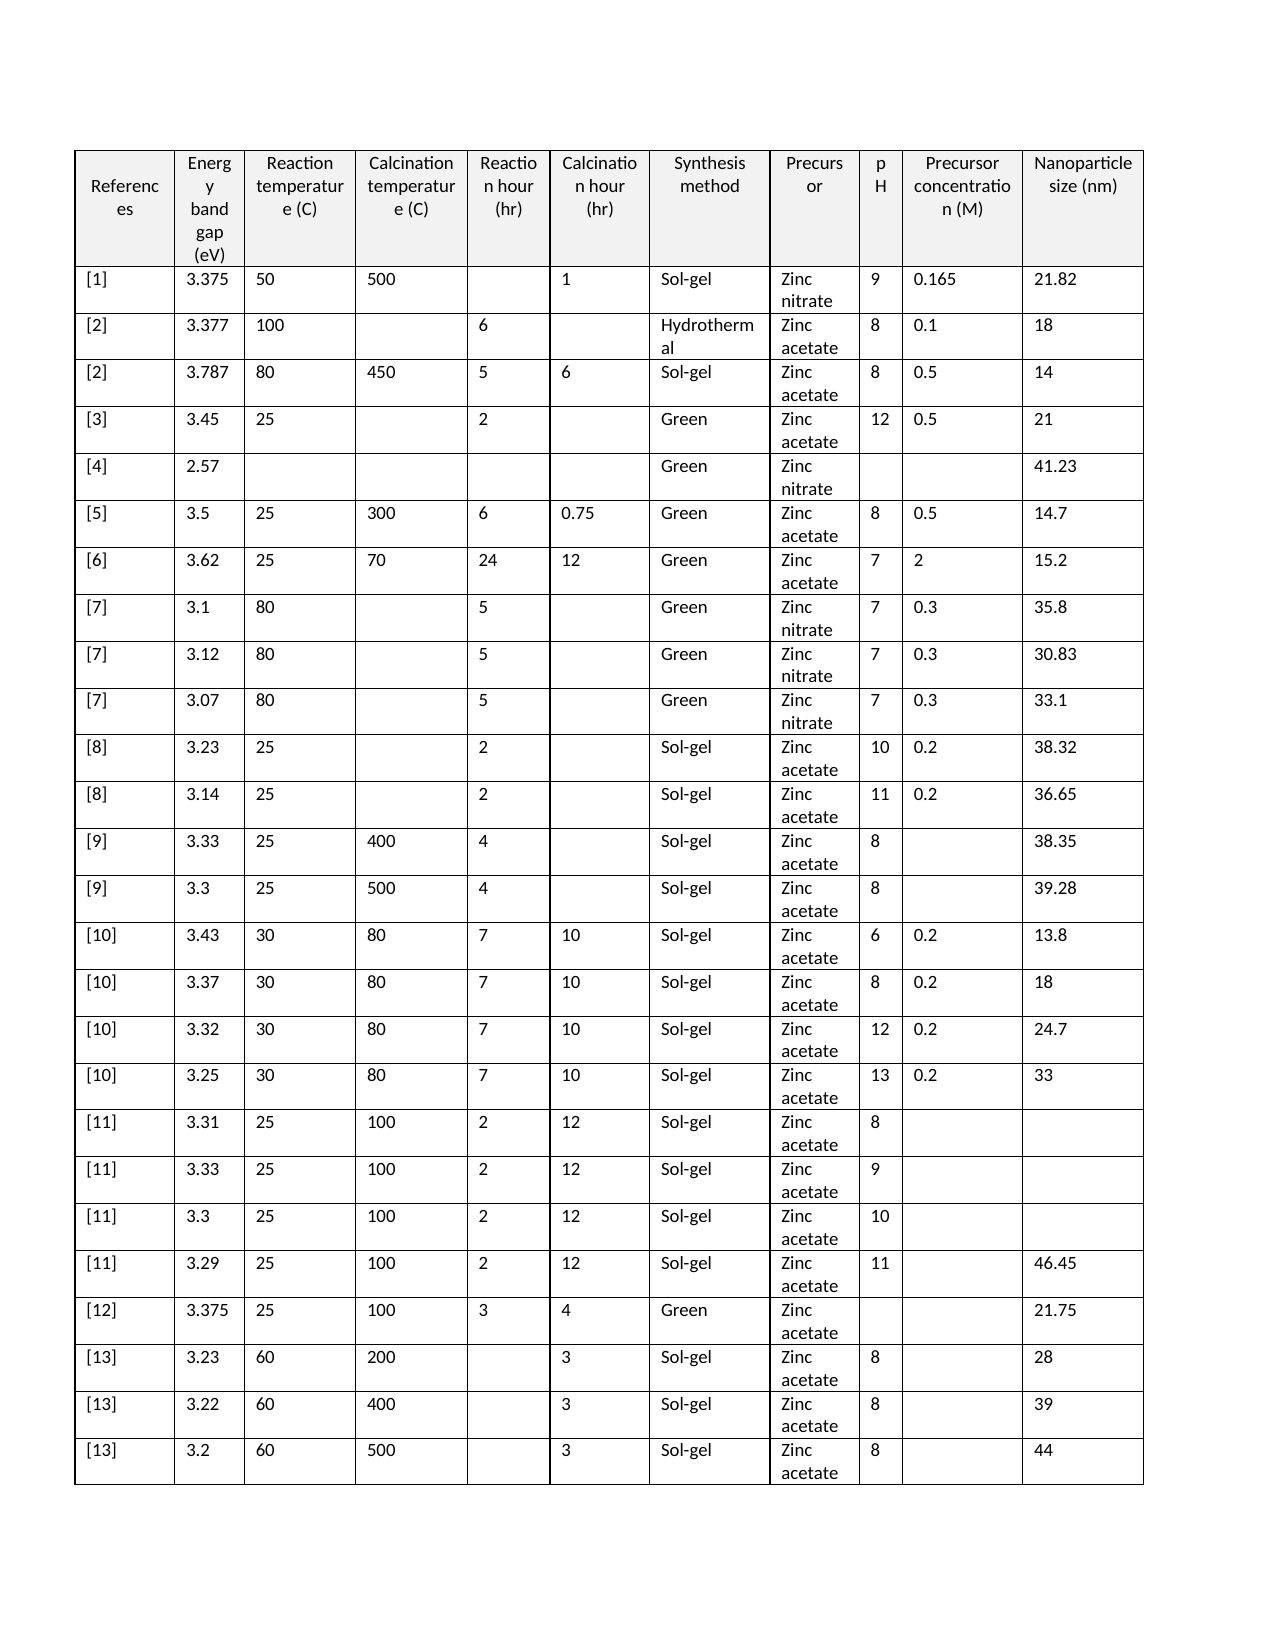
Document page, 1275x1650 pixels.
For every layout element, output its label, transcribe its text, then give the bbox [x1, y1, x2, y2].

table_cell 2 [468, 407, 549, 453]
table_cell 3.3 [175, 1204, 244, 1250]
table_cell 18 [1023, 314, 1143, 359]
table_cell 400 [356, 829, 467, 875]
table_cell Sol-gel [650, 1392, 769, 1437]
table_cell 25 [245, 548, 355, 594]
table_cell Sol-gel [650, 829, 769, 875]
table_cell 100 [356, 1204, 467, 1250]
table_cell 30 [245, 1064, 355, 1109]
table_cell 13 [860, 1064, 902, 1109]
table_cell 300 [356, 501, 467, 547]
table_cell Green [650, 689, 769, 734]
table_cell 3.29 [175, 1251, 244, 1297]
table_cell 5 [468, 642, 549, 687]
table_cell 5 [468, 360, 549, 406]
table_cell 9 [860, 1157, 902, 1203]
table_header Precursor [771, 151, 859, 266]
table_cell 3.787 [175, 360, 244, 406]
table_header Reaction hour (hr) [468, 151, 549, 266]
table_cell 5 [468, 689, 549, 734]
table_cell 80 [356, 970, 467, 1016]
table_cell [13] [76, 1392, 174, 1437]
table_cell [903, 1110, 1022, 1156]
table_cell 5 [468, 595, 549, 641]
table_cell 3.33 [175, 829, 244, 875]
table_cell 12 [860, 1017, 902, 1062]
table_cell 25 [245, 1110, 355, 1156]
table_cell [860, 454, 902, 500]
table_header Reaction temperature (C) [245, 151, 355, 266]
table_cell [3] [76, 407, 174, 453]
table_cell [551, 876, 649, 922]
table_cell 3.375 [175, 1298, 244, 1344]
table_cell Sol-gel [650, 970, 769, 1016]
table_cell [903, 829, 1022, 875]
table_cell Sol-gel [650, 1017, 769, 1062]
table_cell 25 [245, 829, 355, 875]
table_cell [12] [76, 1298, 174, 1344]
table_cell 8 [860, 501, 902, 547]
table_cell Zinc acetate [771, 1298, 859, 1344]
table_header Calcination temperature (C) [356, 151, 467, 266]
table_cell Green [650, 501, 769, 547]
table_cell 70 [356, 548, 467, 594]
table_cell Green [650, 595, 769, 641]
table_cell [1023, 1204, 1143, 1250]
table_cell [13] [76, 1439, 174, 1484]
table_cell [468, 454, 549, 500]
table_cell [551, 407, 649, 453]
table_cell 7 [860, 595, 902, 641]
table_cell 2 [468, 735, 549, 781]
table_cell [356, 407, 467, 453]
table_cell [903, 876, 1022, 922]
table_cell [903, 1298, 1022, 1344]
table_cell 10 [551, 1064, 649, 1109]
table_cell 60 [245, 1439, 355, 1484]
table_cell 25 [245, 735, 355, 781]
table_cell 2 [468, 782, 549, 828]
table_cell [551, 595, 649, 641]
table_cell Zinc acetate [771, 1017, 859, 1062]
table_cell 30 [245, 923, 355, 969]
table_cell Zinc nitrate [771, 595, 859, 641]
table_cell 13.8 [1023, 923, 1143, 969]
table_cell 60 [245, 1392, 355, 1437]
table_cell 3.5 [175, 501, 244, 547]
table_cell Zinc acetate [771, 1345, 859, 1391]
table_cell Zinc nitrate [771, 642, 859, 687]
table_cell [356, 689, 467, 734]
table_cell [2] [76, 360, 174, 406]
table_cell 0.3 [903, 642, 1022, 687]
table_cell 12 [551, 1204, 649, 1250]
table_cell [7] [76, 689, 174, 734]
table_cell 2 [468, 1251, 549, 1297]
table_cell Zinc nitrate [771, 689, 859, 734]
table_cell Sol-gel [650, 1157, 769, 1203]
table_cell 11 [860, 782, 902, 828]
table_cell 25 [245, 1251, 355, 1297]
table_cell [245, 454, 355, 500]
table_cell 15.2 [1023, 548, 1143, 594]
table_cell 0.2 [903, 1017, 1022, 1062]
table_cell 100 [356, 1251, 467, 1297]
table_cell 30 [245, 1017, 355, 1062]
table_cell [8] [76, 782, 174, 828]
table_cell 38.35 [1023, 829, 1143, 875]
table_cell [11] [76, 1204, 174, 1250]
table_cell 3.31 [175, 1110, 244, 1156]
table_cell 3.2 [175, 1439, 244, 1484]
table_cell 0.165 [903, 267, 1022, 312]
table_cell [356, 735, 467, 781]
table_cell Sol-gel [650, 735, 769, 781]
table_cell 38.32 [1023, 735, 1143, 781]
table_cell 39 [1023, 1392, 1143, 1437]
table_cell 25 [245, 501, 355, 547]
table_cell 25 [245, 407, 355, 453]
table_cell 39.28 [1023, 876, 1143, 922]
table_cell [903, 1204, 1022, 1250]
table_cell 80 [356, 1064, 467, 1109]
table_cell 44 [1023, 1439, 1143, 1484]
table_cell 7 [468, 970, 549, 1016]
table_cell [551, 314, 649, 359]
table_cell 25 [245, 1204, 355, 1250]
table_cell 7 [468, 923, 549, 969]
table_cell [4] [76, 454, 174, 500]
table_cell 3.22 [175, 1392, 244, 1437]
table_cell Zinc acetate [771, 1157, 859, 1203]
table_cell [10] [76, 1064, 174, 1109]
table_cell [13] [76, 1345, 174, 1391]
table_cell Sol-gel [650, 267, 769, 312]
table_cell Zinc acetate [771, 1204, 859, 1250]
table_cell 0.2 [903, 735, 1022, 781]
table_cell Zinc acetate [771, 548, 859, 594]
table_cell 50 [245, 267, 355, 312]
table_cell Zinc acetate [771, 1064, 859, 1109]
table_cell 25 [245, 782, 355, 828]
table_cell 8 [860, 876, 902, 922]
table_cell [9] [76, 876, 174, 922]
table_cell 36.65 [1023, 782, 1143, 828]
table_cell 33 [1023, 1064, 1143, 1109]
table_cell 3 [551, 1392, 649, 1437]
table_cell [551, 642, 649, 687]
table_cell 3.3 [175, 876, 244, 922]
table_cell Sol-gel [650, 782, 769, 828]
table_cell Sol-gel [650, 1064, 769, 1109]
table_cell 4 [468, 829, 549, 875]
table_cell [903, 1251, 1022, 1297]
table_cell 25 [245, 1298, 355, 1344]
table_cell 0.1 [903, 314, 1022, 359]
table_cell 33.1 [1023, 689, 1143, 734]
table_cell 3.377 [175, 314, 244, 359]
table_cell Zinc acetate [771, 1439, 859, 1484]
table_cell Zinc acetate [771, 1392, 859, 1437]
table_cell Sol-gel [650, 923, 769, 969]
table_cell [1023, 1157, 1143, 1203]
table_cell 0.5 [903, 407, 1022, 453]
table_cell 2 [468, 1204, 549, 1250]
table_header Energy band gap (eV) [175, 151, 244, 266]
table_cell 3.375 [175, 267, 244, 312]
table_cell 24.7 [1023, 1017, 1143, 1062]
table_cell 10 [551, 970, 649, 1016]
table_cell 8 [860, 1110, 902, 1156]
table_cell 7 [860, 642, 902, 687]
table_cell [5] [76, 501, 174, 547]
table_cell [356, 454, 467, 500]
table_cell Zinc acetate [771, 407, 859, 453]
table_cell 2 [903, 548, 1022, 594]
table_cell [903, 1439, 1022, 1484]
table_cell 10 [860, 735, 902, 781]
table_cell 10 [860, 1204, 902, 1250]
table_header Precursor concentration (M) [903, 151, 1022, 266]
table_cell 8 [860, 314, 902, 359]
table_cell 12 [551, 1251, 649, 1297]
table_cell 2 [468, 1110, 549, 1156]
table_cell 3.62 [175, 548, 244, 594]
table_cell 8 [860, 829, 902, 875]
table_cell 11 [860, 1251, 902, 1297]
table_cell [551, 689, 649, 734]
table_cell 80 [245, 360, 355, 406]
table_cell Zinc nitrate [771, 454, 859, 500]
table_cell [1] [76, 267, 174, 312]
table_cell 7 [860, 548, 902, 594]
table_cell 24 [468, 548, 549, 594]
table_cell 3.12 [175, 642, 244, 687]
table_cell Sol-gel [650, 1345, 769, 1391]
table_cell [10] [76, 970, 174, 1016]
table_cell Zinc acetate [771, 1110, 859, 1156]
table_cell 1 [551, 267, 649, 312]
table_cell 7 [468, 1017, 549, 1062]
table_header Synthesis method [650, 151, 769, 266]
table_cell 100 [356, 1110, 467, 1156]
table_cell 100 [245, 314, 355, 359]
table_cell 12 [860, 407, 902, 453]
table_header pH [860, 151, 902, 266]
table_cell [903, 454, 1022, 500]
table_cell Green [650, 407, 769, 453]
table_cell [1023, 1110, 1143, 1156]
table_cell 0.2 [903, 1064, 1022, 1109]
table_cell 21 [1023, 407, 1143, 453]
table_cell Sol-gel [650, 1251, 769, 1297]
table_cell Zinc acetate [771, 970, 859, 1016]
table_cell 80 [356, 1017, 467, 1062]
table_cell 3 [551, 1439, 649, 1484]
table_cell 21.75 [1023, 1298, 1143, 1344]
table_cell 7 [860, 689, 902, 734]
table_cell [356, 782, 467, 828]
table_cell 2.57 [175, 454, 244, 500]
table_cell 28 [1023, 1345, 1143, 1391]
table_cell 30 [245, 970, 355, 1016]
table_cell 3 [551, 1345, 649, 1391]
table_cell [903, 1157, 1022, 1203]
table_cell 14 [1023, 360, 1143, 406]
table_cell [551, 782, 649, 828]
table_cell 4 [468, 876, 549, 922]
table_cell 8 [860, 1439, 902, 1484]
table_cell [8] [76, 735, 174, 781]
table_cell 3.45 [175, 407, 244, 453]
table_cell [551, 454, 649, 500]
table_cell 41.23 [1023, 454, 1143, 500]
table_cell Zinc acetate [771, 923, 859, 969]
table_cell 60 [245, 1345, 355, 1391]
table_header Nanoparticle size (nm) [1023, 151, 1143, 266]
table_cell Zinc acetate [771, 501, 859, 547]
table_cell Green [650, 454, 769, 500]
table_cell 0.5 [903, 501, 1022, 547]
table_cell 30.83 [1023, 642, 1143, 687]
table_cell 35.8 [1023, 595, 1143, 641]
table_cell 3.1 [175, 595, 244, 641]
table_cell 3.07 [175, 689, 244, 734]
table_cell Sol-gel [650, 1204, 769, 1250]
table_cell [903, 1345, 1022, 1391]
table_cell 4 [551, 1298, 649, 1344]
table_cell 200 [356, 1345, 467, 1391]
table_cell [7] [76, 642, 174, 687]
table_cell [6] [76, 548, 174, 594]
table_cell 3 [468, 1298, 549, 1344]
table_cell Zinc acetate [771, 735, 859, 781]
table_cell 500 [356, 876, 467, 922]
table_cell 0.2 [903, 782, 1022, 828]
table_cell Hydrothermal [650, 314, 769, 359]
table_cell 8 [860, 970, 902, 1016]
table_cell 450 [356, 360, 467, 406]
table_cell Zinc acetate [771, 876, 859, 922]
table_cell 6 [468, 314, 549, 359]
table_cell [11] [76, 1110, 174, 1156]
table_cell [468, 267, 549, 312]
table_cell 6 [468, 501, 549, 547]
table_cell [9] [76, 829, 174, 875]
table_cell Zinc acetate [771, 1251, 859, 1297]
table_header References [76, 151, 174, 266]
table_cell 25 [245, 1157, 355, 1203]
table_cell 3.14 [175, 782, 244, 828]
table_cell 100 [356, 1157, 467, 1203]
table_cell 12 [551, 1157, 649, 1203]
table_cell 18 [1023, 970, 1143, 1016]
table_cell Sol-gel [650, 1439, 769, 1484]
table_cell 100 [356, 1298, 467, 1344]
table_header Calcination hour (hr) [551, 151, 649, 266]
table_cell 0.2 [903, 923, 1022, 969]
table_cell Zinc acetate [771, 360, 859, 406]
table_cell Zinc acetate [771, 314, 859, 359]
table_cell 8 [860, 360, 902, 406]
table_cell 0.3 [903, 689, 1022, 734]
table_cell 6 [551, 360, 649, 406]
table_cell [903, 1392, 1022, 1437]
table_cell 80 [245, 689, 355, 734]
table_cell 14.7 [1023, 501, 1143, 547]
table_cell [468, 1345, 549, 1391]
table_cell 10 [551, 923, 649, 969]
table_cell 3.23 [175, 1345, 244, 1391]
table_cell Zinc acetate [771, 829, 859, 875]
table_cell 3.23 [175, 735, 244, 781]
table_cell 80 [245, 595, 355, 641]
table_cell 500 [356, 1439, 467, 1484]
table_cell Green [650, 642, 769, 687]
table_cell [551, 735, 649, 781]
table_cell 25 [245, 876, 355, 922]
table_cell Sol-gel [650, 1110, 769, 1156]
table_cell [468, 1439, 549, 1484]
table_cell [10] [76, 1017, 174, 1062]
table_cell 0.3 [903, 595, 1022, 641]
table_cell 9 [860, 267, 902, 312]
table_cell 3.37 [175, 970, 244, 1016]
table_cell [7] [76, 595, 174, 641]
table_cell [551, 829, 649, 875]
table_cell Zinc nitrate [771, 267, 859, 312]
table_cell 3.33 [175, 1157, 244, 1203]
table_cell 6 [860, 923, 902, 969]
table_cell 12 [551, 548, 649, 594]
table_cell 0.75 [551, 501, 649, 547]
table_cell [356, 314, 467, 359]
table_cell 0.5 [903, 360, 1022, 406]
table_cell Green [650, 548, 769, 594]
table_cell [356, 595, 467, 641]
table_cell Green [650, 1298, 769, 1344]
table_cell 8 [860, 1392, 902, 1437]
table_cell Sol-gel [650, 876, 769, 922]
table_cell Sol-gel [650, 360, 769, 406]
table_cell 80 [245, 642, 355, 687]
table_cell 8 [860, 1345, 902, 1391]
table_cell 12 [551, 1110, 649, 1156]
table_cell 3.25 [175, 1064, 244, 1109]
table_cell 3.43 [175, 923, 244, 969]
table_cell [356, 642, 467, 687]
table_cell 500 [356, 267, 467, 312]
table_cell Zinc acetate [771, 782, 859, 828]
table_cell 0.2 [903, 970, 1022, 1016]
table_cell 400 [356, 1392, 467, 1437]
table_cell [468, 1392, 549, 1437]
table_cell [2] [76, 314, 174, 359]
table_cell [11] [76, 1251, 174, 1297]
table_cell 7 [468, 1064, 549, 1109]
table_cell 3.32 [175, 1017, 244, 1062]
table_cell 2 [468, 1157, 549, 1203]
table_cell 46.45 [1023, 1251, 1143, 1297]
table_cell [11] [76, 1157, 174, 1203]
table_cell 80 [356, 923, 467, 969]
table_cell 21.82 [1023, 267, 1143, 312]
table_cell 10 [551, 1017, 649, 1062]
table_cell [10] [76, 923, 174, 969]
table_cell [860, 1298, 902, 1344]
